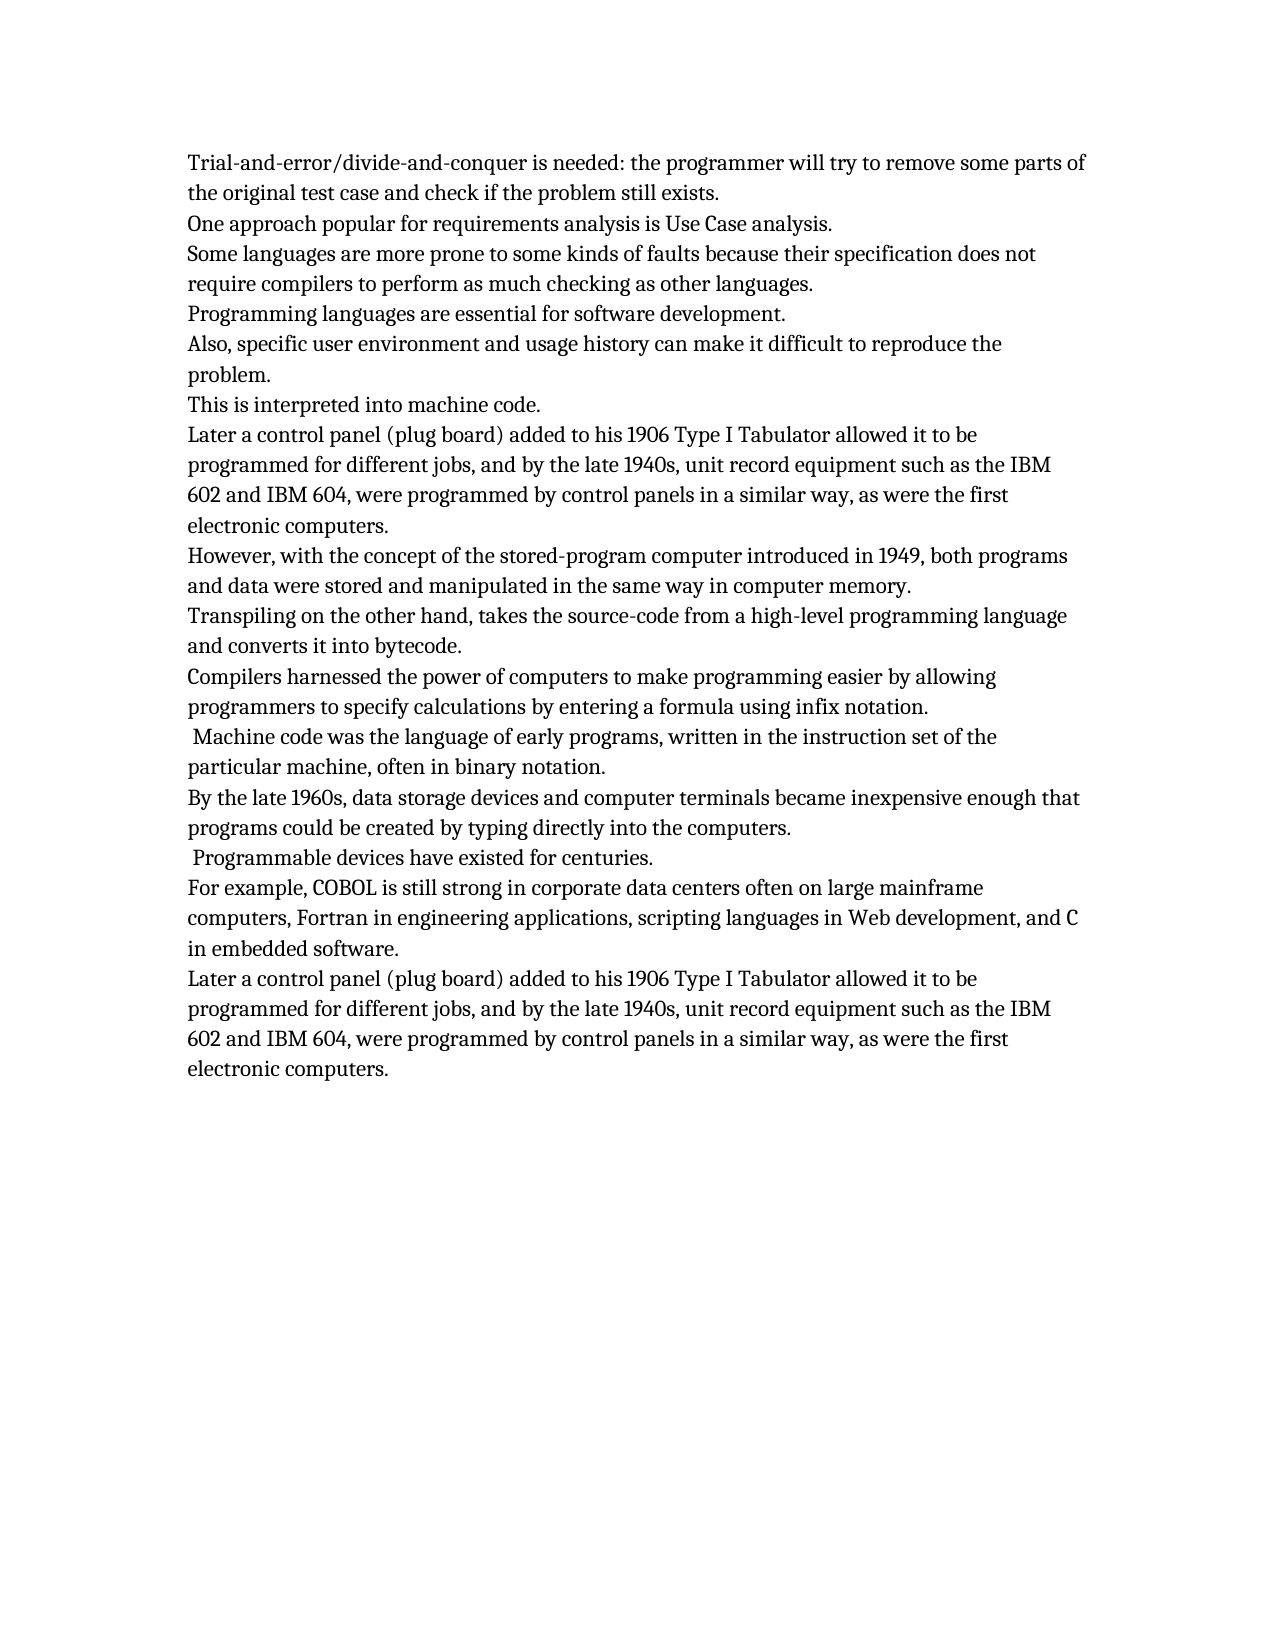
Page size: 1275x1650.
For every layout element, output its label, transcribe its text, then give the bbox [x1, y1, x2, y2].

text Trial-and-error/divide-and-conquer is needed: the programmer will try to remove some parts of the original test case and check if the problem still exists. One approach popular for requirements analysis is Use Case analysis. Some languages are more prone to some kinds of faults because their specification does not require compilers to perform as much checking as other languages. Programming languages are essential for software development. Also, specific user environment and usage history can make it difficult to reproduce the problem. This is interpreted into machine code. Later a control panel (plug board) added to his 1906 Type I Tabulator allowed it to be programmed for different jobs, and by the late 1940s, unit record equipment such as the IBM 602 and IBM 604, were programmed by control panels in a similar way, as were the first electronic computers. However, with the concept of the stored-program computer introduced in 1949, both programs and data were stored and manipulated in the same way in computer memory. Transpiling on the other hand, takes the source-code from a high-level programming language and converts it into bytecode. Compilers harnessed the power of computers to make programming easier by allowing programmers to specify calculations by entering a formula using infix notation. Machine code was the language of early programs, written in the instruction set of the particular machine, often in binary notation. By the late 1960s, data storage devices and computer terminals became inexpensive enough that programs could be created by typing directly into the computers. Programmable devices have existed for centuries. For example, COBOL is still strong in corporate data centers often on large mainframe computers, Fortran in engineering applications, scripting languages in Web development, and C in embedded software. Later a control panel (plug board) added to his 1906 Type I Tabulator allowed it to be programmed for different jobs, and by the late 1940s, unit record equipment such as the IBM 602 and IBM 604, were programmed by control panels in a similar way, as were the first electronic computers. [187, 150, 1087, 1083]
